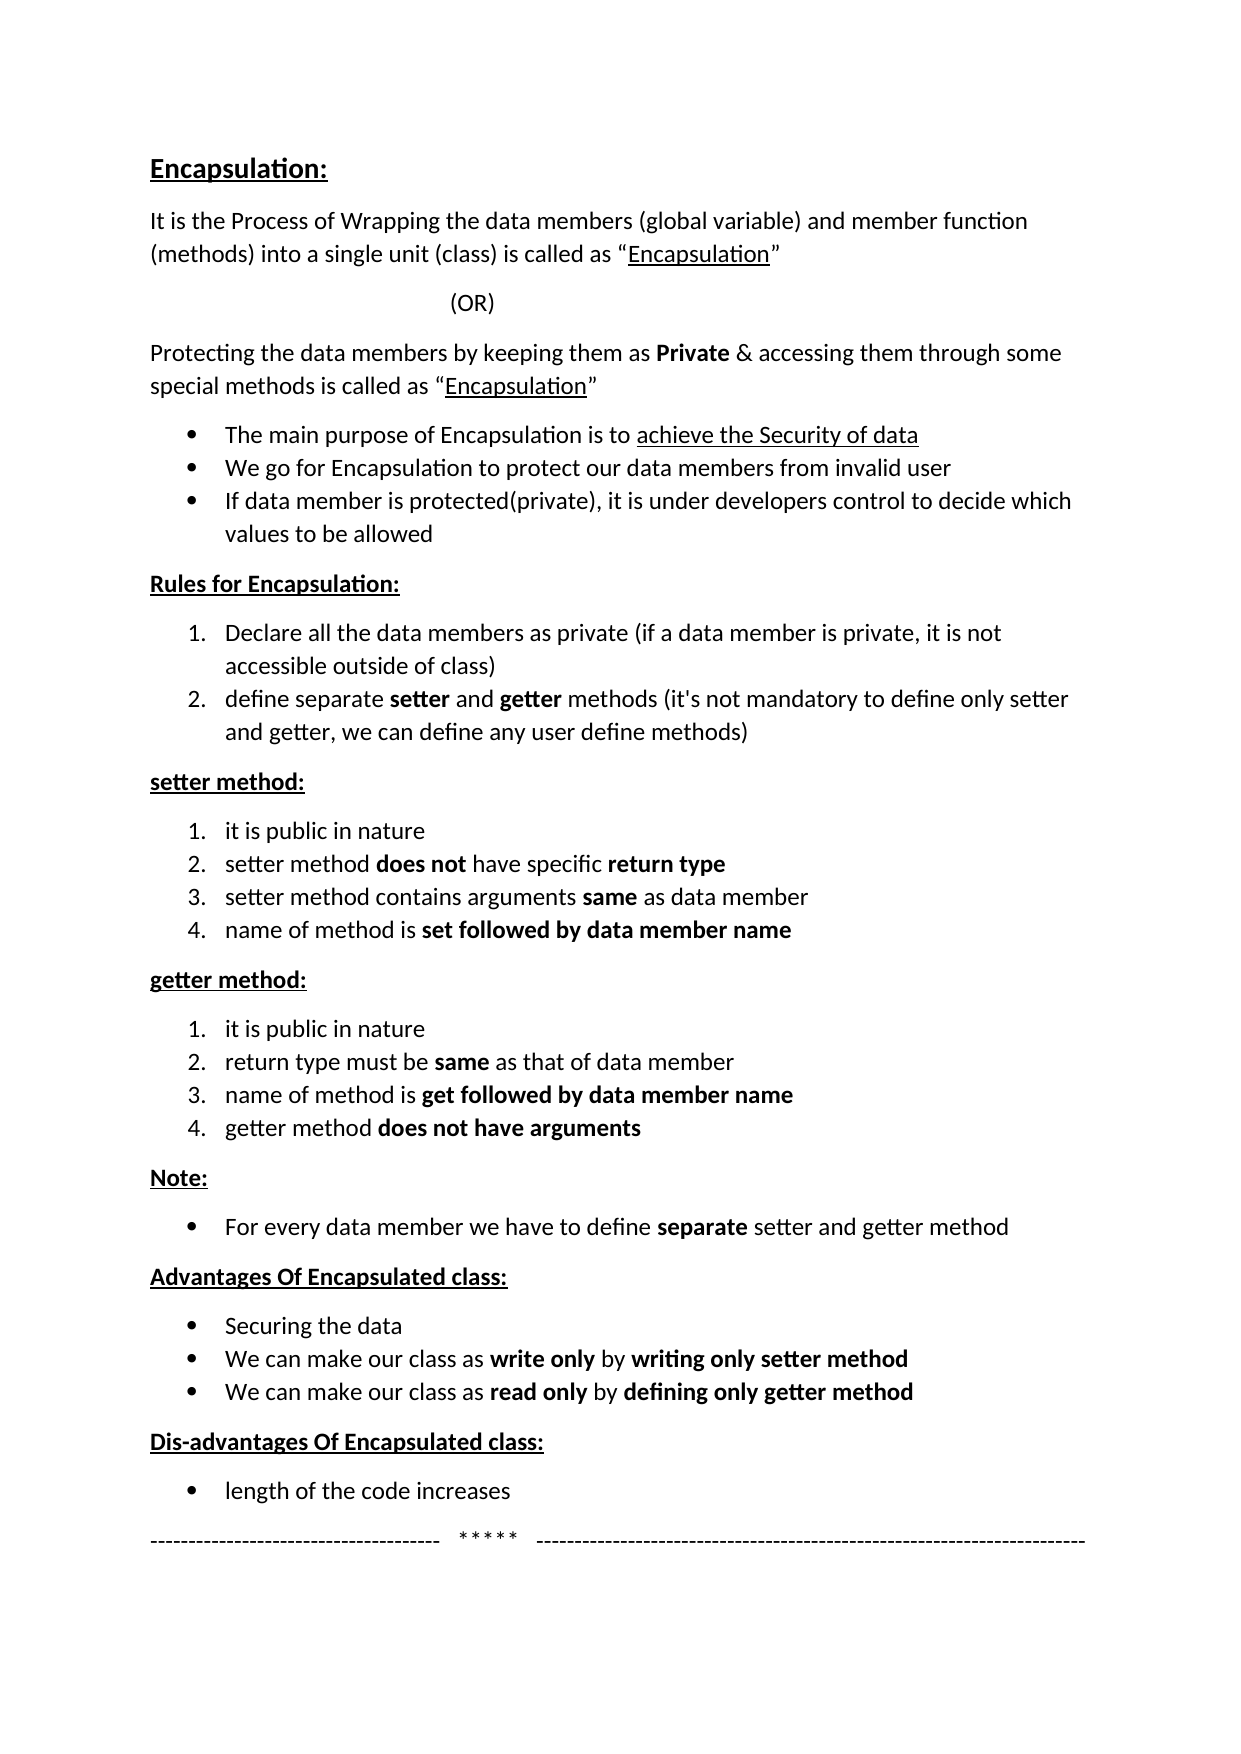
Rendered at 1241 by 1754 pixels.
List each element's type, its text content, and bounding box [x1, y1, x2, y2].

list setter method does not have specific return type [187, 848, 1090, 879]
list If data member is protected(private), it is under developers control to decide which values to be allowed [187, 486, 1090, 549]
text Encapsulation: [150, 150, 1090, 186]
text getter method: [150, 964, 1090, 994]
text (OR) [150, 288, 1090, 318]
list define separate setter and getter methods (it's not mandatory to define only setter and getter, we can define any user define methods) [187, 683, 1090, 747]
text Protecting the data members by keeping them as Private & accessing them through some special methods is called as “Encapsulation” [150, 337, 1090, 401]
text -------------------------------------- ***** ------------------------------------------------------------------------ [150, 1525, 1090, 1556]
text It is the Process of Wrapping the data members (global variable) and member function (methods) into a single unit (class) is called as “Encapsulation” [150, 205, 1090, 268]
list return type must be same as that of data member [187, 1046, 1090, 1077]
list getter method does not have arguments [187, 1112, 1090, 1143]
list name of method is get followed by data member name [187, 1079, 1090, 1110]
list The main purpose of Encapsulation is to achieve the Security of data [187, 420, 1090, 450]
text Rules for Encapsulation: [150, 568, 1090, 598]
list it is public in nature [187, 1013, 1090, 1044]
list We can make our class as write only by writing only setter method [187, 1343, 1090, 1374]
list We go for Encapsulation to protect our data members from invalid user [187, 453, 1090, 483]
text setter method: [150, 766, 1090, 796]
list We can make our class as read only by defining only getter method [187, 1376, 1090, 1407]
text Advantages Of Encapsulated class: [150, 1261, 1090, 1291]
list Securing the data [187, 1311, 1090, 1341]
list setter method contains arguments same as data member [187, 881, 1090, 912]
list Declare all the data members as private (if a data member is private, it is not accessible outside of class) [187, 618, 1090, 681]
list For every data member we have to define separate setter and getter method [187, 1211, 1090, 1242]
list length of the code increases [187, 1476, 1090, 1506]
list name of method is set followed by data member name [187, 914, 1090, 945]
text Note: [150, 1162, 1090, 1192]
text Dis-advantages Of Encapsulated class: [150, 1426, 1090, 1456]
list it is public in nature [187, 816, 1090, 846]
